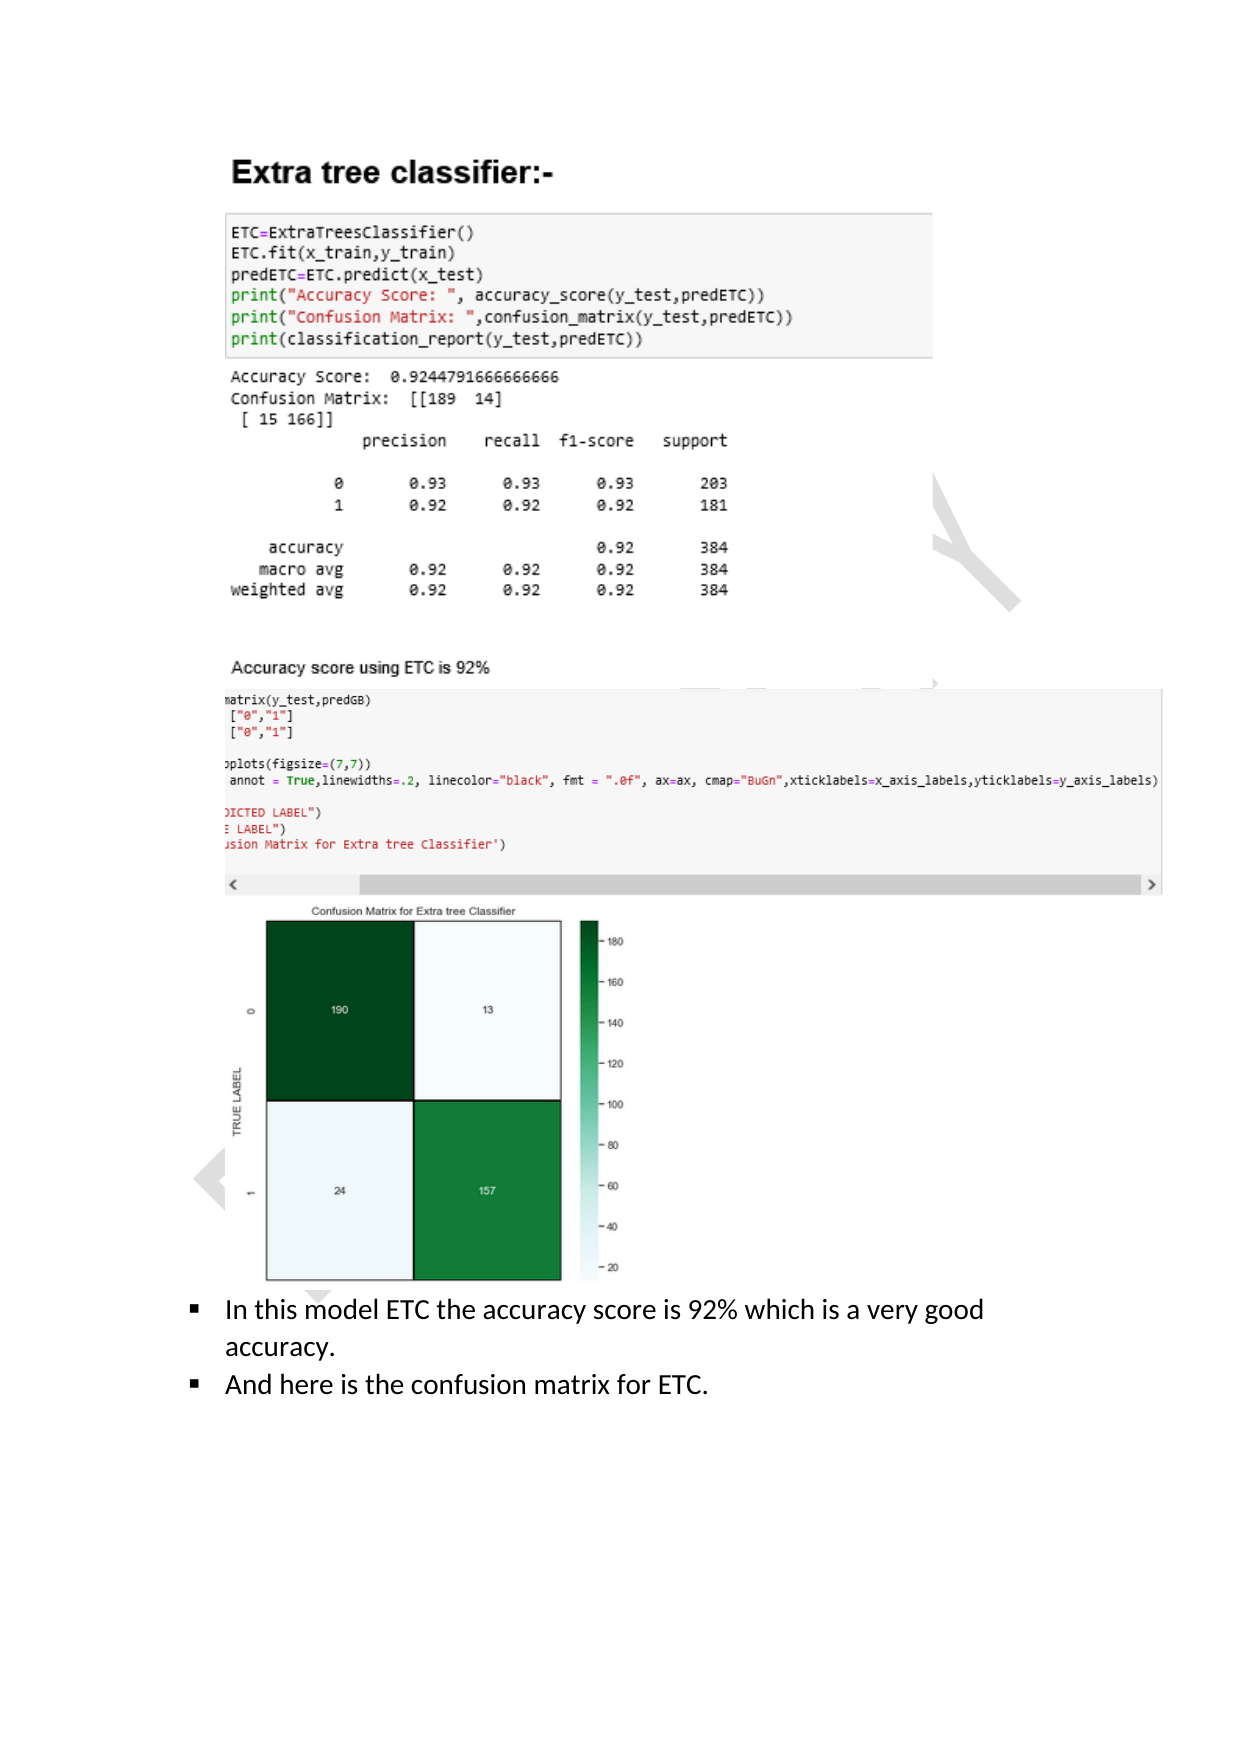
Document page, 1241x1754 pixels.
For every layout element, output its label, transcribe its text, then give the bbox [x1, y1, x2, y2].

picture [225, 689, 1166, 1290]
picture [225, 150, 933, 688]
list In this model ETC the accuracy score is 92% which is a very good accuracy. [187, 1291, 1090, 1364]
list And here is the confusion matrix for ETC. [187, 1366, 1090, 1402]
